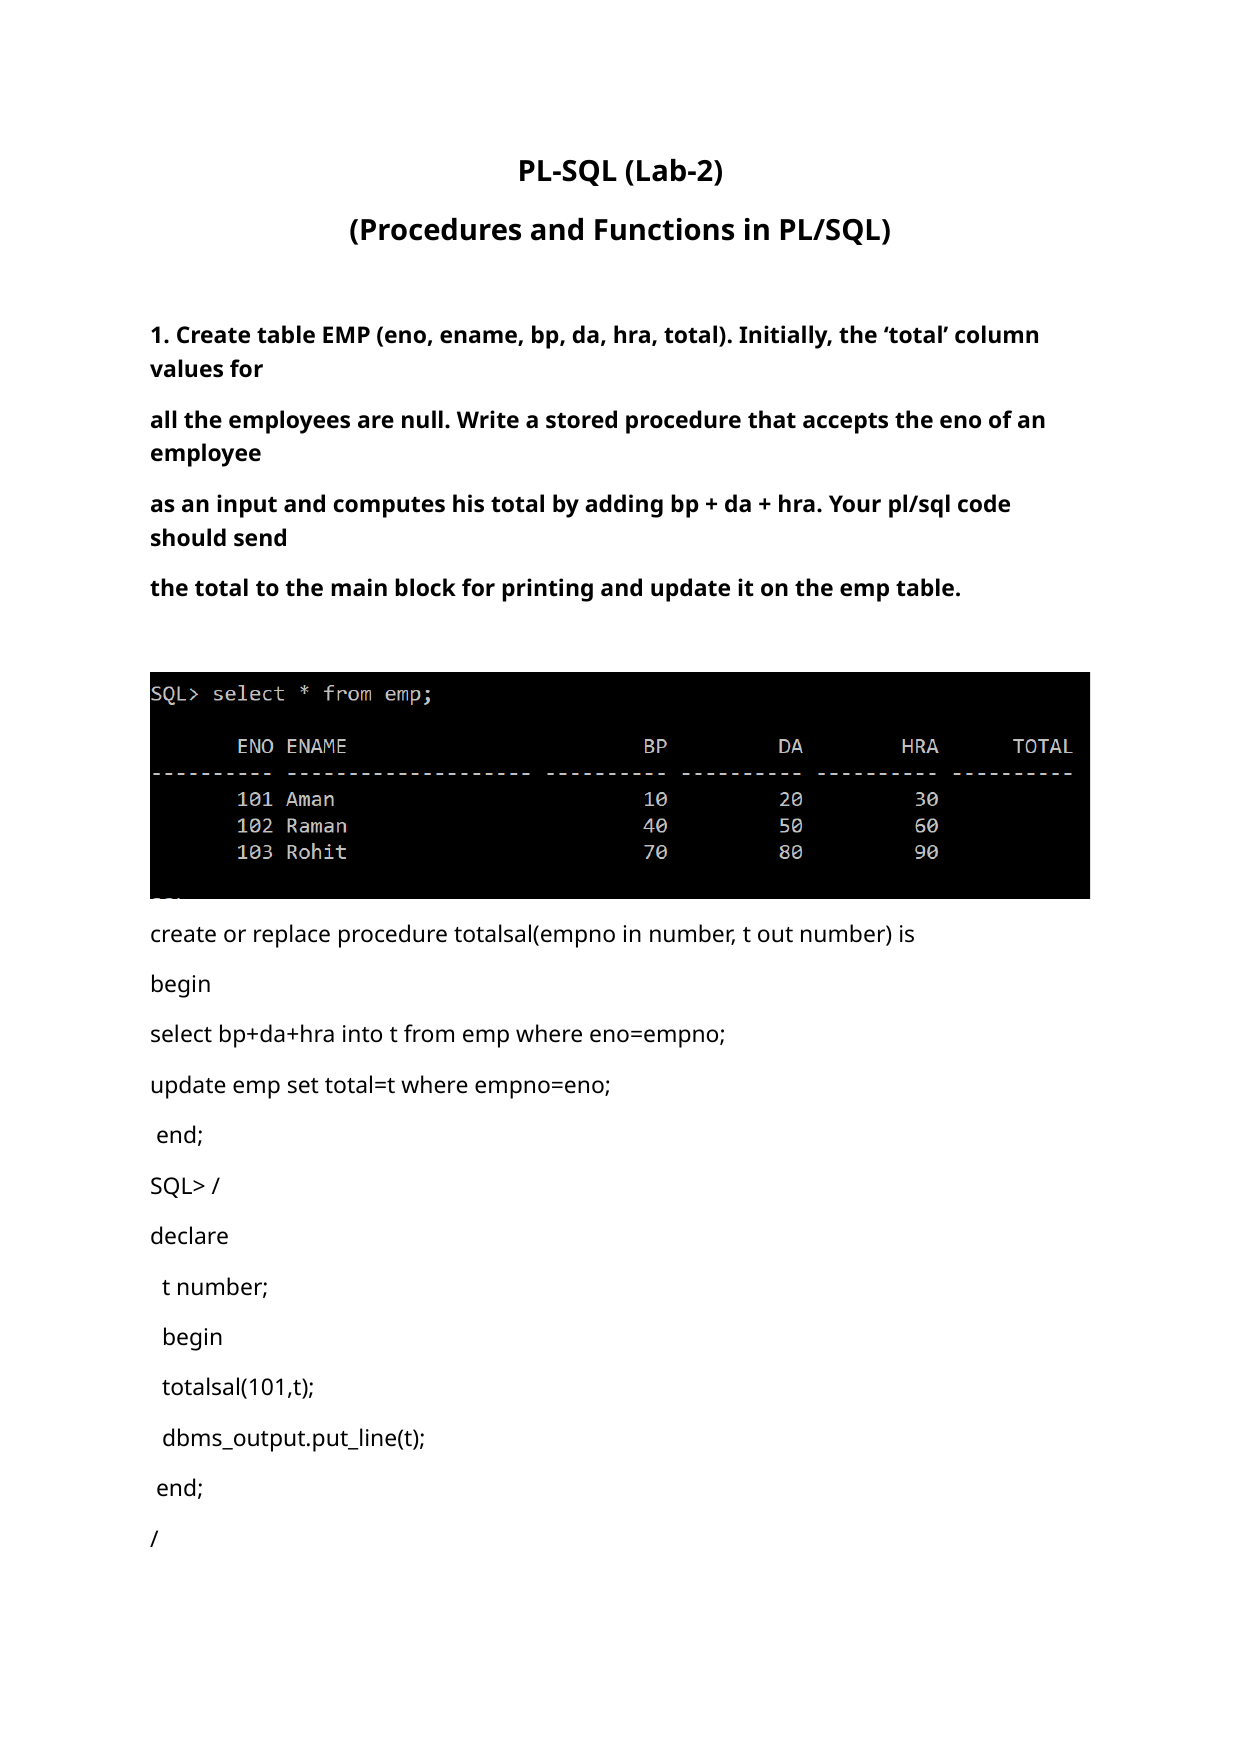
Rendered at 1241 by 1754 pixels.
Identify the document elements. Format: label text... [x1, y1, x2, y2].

text PL-SQL (Lab-2) [150, 150, 1090, 190]
text SQL> / [150, 1169, 1090, 1201]
text update emp set total=t where empno=eno; [150, 1069, 1090, 1100]
text begin [150, 968, 1090, 999]
text select bp+da+hra into t from emp where eno=empno; [150, 1018, 1090, 1049]
text dbms_output.put_line(t); [150, 1422, 1090, 1453]
text / [150, 1522, 1090, 1554]
text create or replace procedure totalsal(empno in number, t out number) is [150, 917, 1090, 949]
text 1. Create table EMP (eno, ename, bp, da, hra, total). Initially, the ‘total’ column values for [150, 319, 1090, 384]
text the total to the main block for printing and update it on the emp table. [150, 572, 1090, 603]
text t number; [150, 1270, 1090, 1302]
text end; [150, 1472, 1090, 1503]
picture [150, 672, 1091, 899]
text as an input and computes his total by adding bp + da + hra. Your pl/sql code should send [150, 488, 1090, 553]
text (Procedures and Functions in PL/SQL) [150, 209, 1090, 249]
text end; [150, 1119, 1090, 1150]
text totalsal(101,t); [150, 1371, 1090, 1402]
text begin [150, 1321, 1090, 1352]
text all the employees are null. Write a stored procedure that accepts the eno of an employee [150, 403, 1090, 468]
text declare [150, 1220, 1090, 1251]
